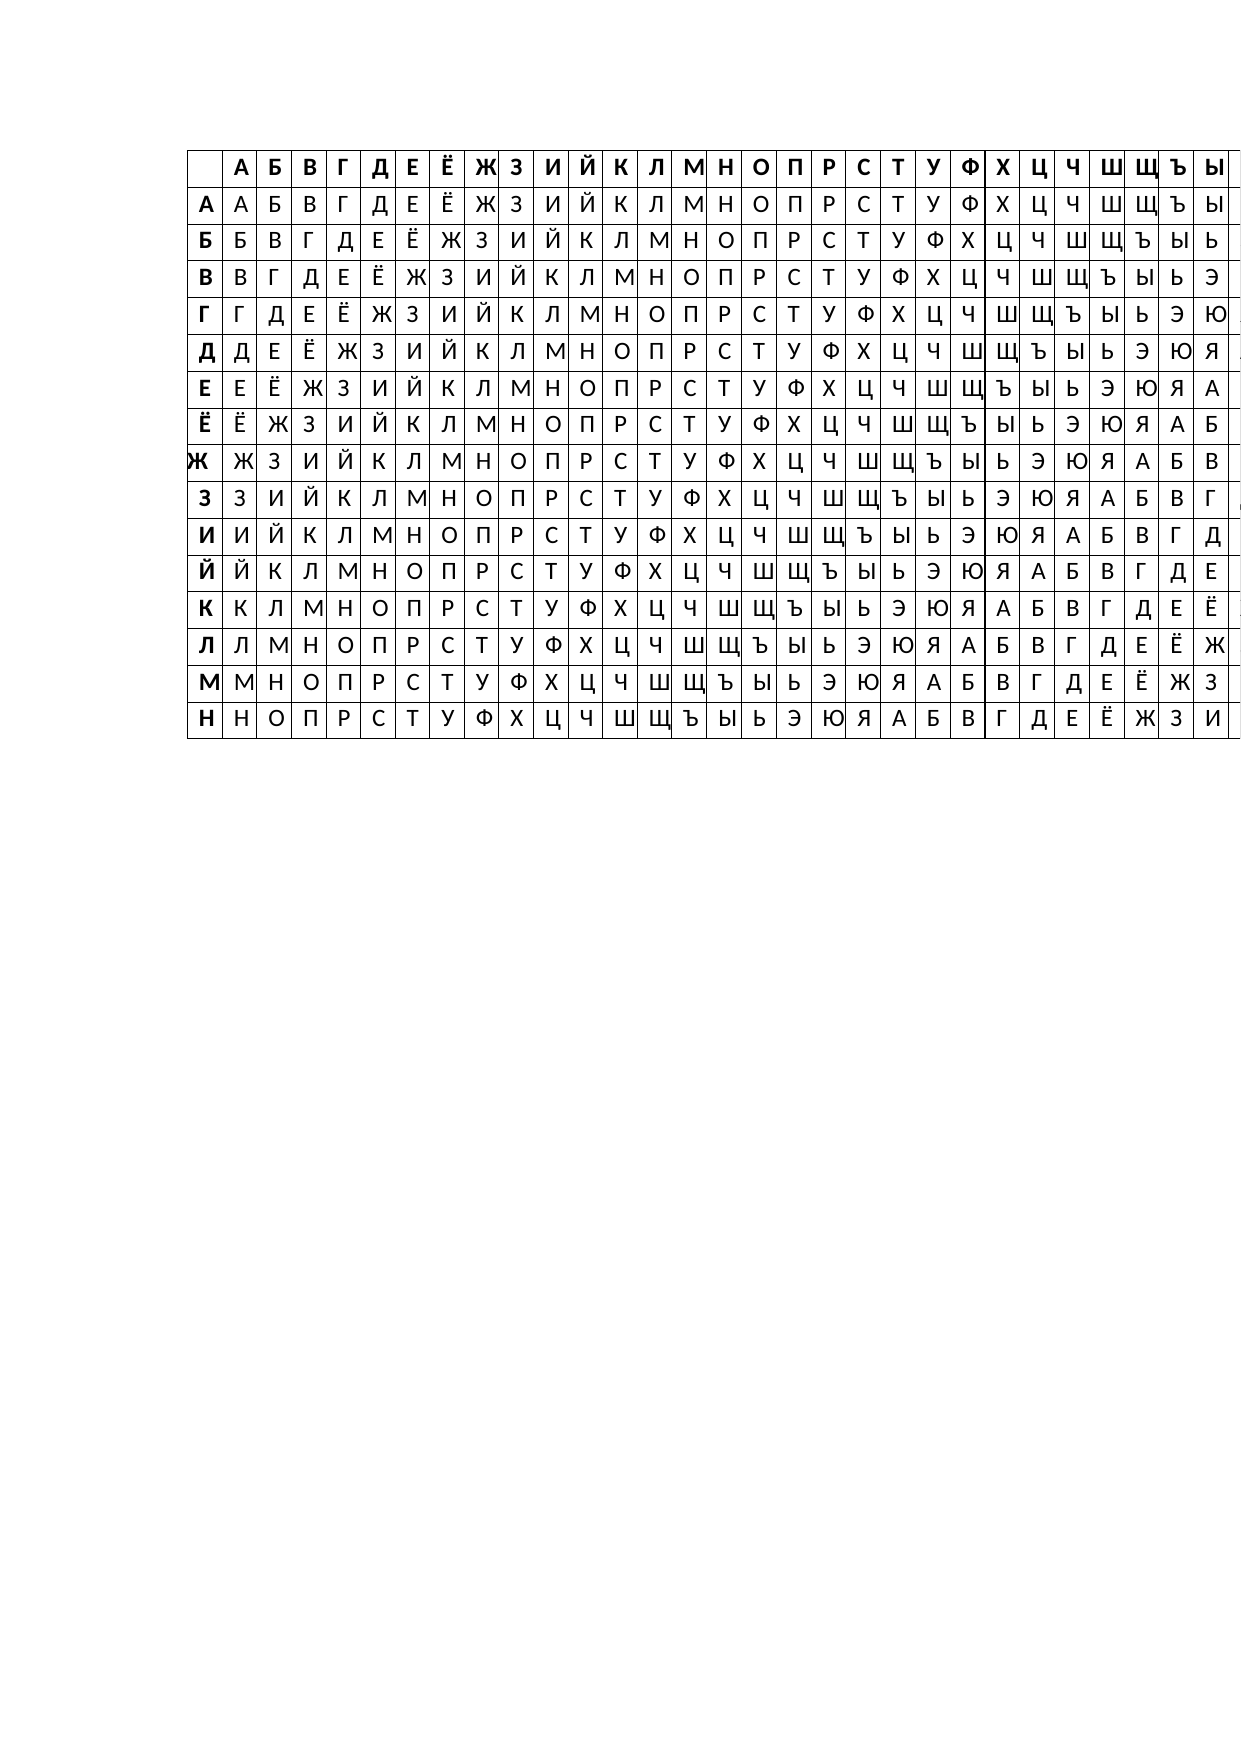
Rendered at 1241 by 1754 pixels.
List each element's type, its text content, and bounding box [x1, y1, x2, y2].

table_cell Ж [1194, 629, 1228, 665]
table_cell Л [430, 409, 464, 444]
table_cell И [292, 445, 326, 481]
table_cell Б [1194, 409, 1228, 444]
table_cell З [223, 482, 256, 518]
table_cell Й [327, 445, 360, 481]
table_cell Б [223, 225, 256, 260]
table_header Ш [1090, 151, 1124, 187]
table_cell У [603, 519, 637, 554]
table_cell А [881, 703, 915, 738]
table_cell Н [534, 372, 568, 407]
table_cell О [361, 592, 395, 628]
table_cell Я [916, 629, 950, 665]
table_cell З [361, 335, 395, 371]
table_header Ф [951, 151, 984, 187]
table_cell И [188, 519, 222, 554]
table_cell П [742, 225, 776, 260]
table_cell М [396, 482, 429, 518]
table_cell И [361, 372, 395, 407]
table_cell Б [188, 225, 222, 260]
table_cell В [257, 225, 291, 260]
table_header Ц [1020, 151, 1054, 187]
table_cell П [707, 261, 741, 297]
table_cell В [223, 261, 256, 297]
table_cell Б [916, 703, 950, 738]
table_header Й [569, 151, 602, 187]
table_cell С [534, 519, 568, 554]
table_cell Ш [742, 556, 776, 591]
table_cell Ъ [812, 556, 845, 591]
table_cell С [638, 409, 671, 444]
table_cell Ц [916, 298, 950, 334]
table_cell С [812, 225, 845, 260]
table_cell Ъ [951, 409, 984, 444]
table_cell Й [223, 556, 256, 591]
table_cell Б [1159, 445, 1193, 481]
table_cell Ь [1159, 261, 1193, 297]
table_cell Е [1090, 666, 1124, 702]
table_cell З [327, 372, 360, 407]
table_cell Щ [1055, 261, 1089, 297]
table_cell Э [1055, 409, 1089, 444]
table_cell Р [707, 298, 741, 334]
table_cell Ш [638, 666, 671, 702]
table_cell Ё [1090, 703, 1124, 738]
table_cell Й [257, 519, 291, 554]
table_cell Х [603, 592, 637, 628]
table_cell Д [188, 335, 222, 371]
table_cell З [1194, 666, 1228, 702]
table_cell У [881, 225, 915, 260]
table_header У [916, 151, 950, 187]
table_cell Я [951, 592, 984, 628]
table_cell Ь [777, 666, 811, 702]
table_cell Т [846, 225, 880, 260]
table_cell Ш [1020, 261, 1054, 297]
table_cell А [1194, 372, 1228, 407]
table_cell Ц [638, 592, 671, 628]
table_cell Ё [1125, 666, 1158, 702]
table_cell Х [569, 629, 602, 665]
table_cell К [292, 519, 326, 554]
table_cell Ч [881, 372, 915, 407]
table_cell Ц [534, 703, 568, 738]
table_cell Э [916, 556, 950, 591]
table_cell К [396, 409, 429, 444]
table_cell Й [188, 556, 222, 591]
table_cell И [327, 409, 360, 444]
table_cell Ш [1055, 225, 1089, 260]
table_cell Ф [569, 592, 602, 628]
table_cell Й [499, 261, 533, 297]
table_cell М [223, 666, 256, 702]
table_cell Щ [777, 556, 811, 591]
table_cell Г [1090, 592, 1124, 628]
table_cell Р [430, 592, 464, 628]
table_cell И [257, 482, 291, 518]
table_cell С [499, 556, 533, 591]
table_header [188, 151, 222, 187]
table_cell У [569, 556, 602, 591]
table_cell З [465, 225, 498, 260]
table_cell Ч [986, 261, 1019, 297]
table_cell Щ [812, 519, 845, 554]
table_cell У [777, 335, 811, 371]
table_cell Ъ [1125, 225, 1158, 260]
table_cell Д [1090, 629, 1124, 665]
table_header Т [881, 151, 915, 187]
table_cell Е [292, 298, 326, 334]
table_cell У [430, 703, 464, 738]
table_cell Э [812, 666, 845, 702]
table_cell Ц [569, 666, 602, 702]
table_cell У [742, 372, 776, 407]
table_cell Ы [951, 445, 984, 481]
table_cell А [223, 188, 256, 223]
table_cell Ц [986, 225, 1019, 260]
table_cell В [1055, 592, 1089, 628]
table_cell П [430, 556, 464, 591]
table_cell Ы [1194, 188, 1228, 223]
table_cell Н [707, 188, 741, 223]
table_cell Щ [1020, 298, 1054, 334]
table_cell Ь [846, 592, 880, 628]
table_cell Ф [603, 556, 637, 591]
table_cell К [223, 592, 256, 628]
table_cell Р [465, 556, 498, 591]
table_cell Ф [534, 629, 568, 665]
table_cell М [361, 519, 395, 554]
table_cell Г [292, 225, 326, 260]
table_cell Ж [361, 298, 395, 334]
table_header Л [638, 151, 671, 187]
table_cell Я [1159, 372, 1193, 407]
table_cell Ю [881, 629, 915, 665]
table_cell Ф [846, 298, 880, 334]
table_cell Л [603, 225, 637, 260]
table_cell И [465, 261, 498, 297]
table_cell П [534, 445, 568, 481]
table_cell М [569, 298, 602, 334]
table_cell Х [672, 519, 706, 554]
table_cell Х [499, 703, 533, 738]
table_cell Я [1055, 482, 1089, 518]
table_cell Л [465, 372, 498, 407]
table_cell Ы [881, 519, 915, 554]
table_cell Л [257, 592, 291, 628]
table_cell И [396, 335, 429, 371]
table_cell Ы [916, 482, 950, 518]
table_cell Х [846, 335, 880, 371]
table_cell Ш [881, 409, 915, 444]
table_cell Ж [327, 335, 360, 371]
table_cell Е [361, 225, 395, 260]
table_cell Ы [846, 556, 880, 591]
table_cell Ь [1020, 409, 1054, 444]
table_cell Е [188, 372, 222, 407]
table_cell Г [223, 298, 256, 334]
table_cell Н [465, 445, 498, 481]
table_cell У [707, 409, 741, 444]
table_cell Ё [257, 372, 291, 407]
table_cell У [672, 445, 706, 481]
table_cell Н [672, 225, 706, 260]
table_cell Ю [951, 556, 984, 591]
table_cell Э [1159, 298, 1193, 334]
table_header Е [396, 151, 429, 187]
table_cell Ф [499, 666, 533, 702]
table_cell Ь [951, 482, 984, 518]
table_cell Й [569, 188, 602, 223]
table_cell Ш [707, 592, 741, 628]
table_cell Ф [672, 482, 706, 518]
table_cell Ъ [707, 666, 741, 702]
table_cell О [257, 703, 291, 738]
table_cell Н [361, 556, 395, 591]
table_cell Е [1159, 592, 1193, 628]
table_cell М [534, 335, 568, 371]
table_header Щ [1125, 151, 1158, 187]
table_cell Л [569, 261, 602, 297]
table_cell Б [986, 629, 1019, 665]
table_cell О [569, 372, 602, 407]
table_cell Щ [881, 445, 915, 481]
table_cell Я [986, 556, 1019, 591]
table_cell Н [188, 703, 222, 738]
table_cell С [672, 372, 706, 407]
table_cell Ю [1020, 482, 1054, 518]
table_cell П [361, 629, 395, 665]
table_cell Ш [603, 703, 637, 738]
table_cell Ф [777, 372, 811, 407]
table_cell Ё [327, 298, 360, 334]
table_cell Ф [707, 445, 741, 481]
table_cell Р [396, 629, 429, 665]
table_cell Г [1125, 556, 1158, 591]
table_cell О [742, 188, 776, 223]
table_cell О [638, 298, 671, 334]
table_cell О [672, 261, 706, 297]
table_cell К [361, 445, 395, 481]
table_cell Ц [812, 409, 845, 444]
table_cell Ц [603, 629, 637, 665]
table_cell Ь [881, 556, 915, 591]
table_cell Х [742, 445, 776, 481]
table_cell В [1159, 482, 1193, 518]
table_cell З [499, 188, 533, 223]
table_cell П [777, 188, 811, 223]
table_header З [499, 151, 533, 187]
table_cell У [846, 261, 880, 297]
table_cell Ж [1125, 703, 1158, 738]
table_cell Н [223, 703, 256, 738]
table_cell Я [1020, 519, 1054, 554]
table_cell Д [1125, 592, 1158, 628]
table_cell Ч [951, 298, 984, 334]
table_header И [534, 151, 568, 187]
table_header М [672, 151, 706, 187]
table_cell С [361, 703, 395, 738]
table_cell Р [361, 666, 395, 702]
table_cell Р [327, 703, 360, 738]
table_cell О [327, 629, 360, 665]
table_cell О [396, 556, 429, 591]
table_cell Ц [846, 372, 880, 407]
table_header Ё [430, 151, 464, 187]
table_cell В [951, 703, 984, 738]
table_header Х [986, 151, 1019, 187]
table_cell Ъ [1159, 188, 1193, 223]
table_cell Э [986, 482, 1019, 518]
table_cell Р [569, 445, 602, 481]
table_cell К [603, 188, 637, 223]
table_cell Ш [1090, 188, 1124, 223]
table_cell Ь [1090, 335, 1124, 371]
table_cell Ч [812, 445, 845, 481]
table_cell Щ [742, 592, 776, 628]
table_cell К [569, 225, 602, 260]
table_cell Н [292, 629, 326, 665]
table_cell Ы [1020, 372, 1054, 407]
table_cell Ж [465, 188, 498, 223]
table_cell Ч [569, 703, 602, 738]
table_cell А [188, 188, 222, 223]
table_cell В [1194, 445, 1228, 481]
table_cell А [951, 629, 984, 665]
table_cell Ь [812, 629, 845, 665]
table_cell Т [777, 298, 811, 334]
table_cell Ж [430, 225, 464, 260]
table_cell Н [257, 666, 291, 702]
table_cell Т [812, 261, 845, 297]
table_cell Ж [223, 445, 256, 481]
table_cell Х [881, 298, 915, 334]
table_cell Х [951, 225, 984, 260]
table_cell Б [1125, 482, 1158, 518]
table_cell Т [465, 629, 498, 665]
table_cell Щ [951, 372, 984, 407]
table_cell Ц [707, 519, 741, 554]
table_cell В [1090, 556, 1124, 591]
table_cell Ъ [1090, 261, 1124, 297]
table_cell Б [1020, 592, 1054, 628]
table_cell Х [916, 261, 950, 297]
table_cell У [534, 592, 568, 628]
table_cell Х [777, 409, 811, 444]
table_cell Т [569, 519, 602, 554]
table_cell Ж [188, 445, 222, 481]
table_cell Э [951, 519, 984, 554]
table_cell К [430, 372, 464, 407]
table_cell Ю [1090, 409, 1124, 444]
table_cell Ч [1020, 225, 1054, 260]
table_cell М [188, 666, 222, 702]
table_cell И [1194, 703, 1228, 738]
table_cell Л [499, 335, 533, 371]
table_cell Ц [742, 482, 776, 518]
table_cell А [986, 592, 1019, 628]
table_cell Й [361, 409, 395, 444]
table_cell Т [742, 335, 776, 371]
table_cell Р [672, 335, 706, 371]
table_cell Б [1055, 556, 1089, 591]
table_cell Л [534, 298, 568, 334]
table_cell Ё [1194, 592, 1228, 628]
table_cell Ъ [916, 445, 950, 481]
table_cell Ю [916, 592, 950, 628]
table_cell Ф [465, 703, 498, 738]
table_cell Б [257, 188, 291, 223]
table_cell Г [327, 188, 360, 223]
table_cell Ю [1125, 372, 1158, 407]
table_cell А [1125, 445, 1158, 481]
table_cell П [569, 409, 602, 444]
table_cell Е [1125, 629, 1158, 665]
table_cell Р [638, 372, 671, 407]
table_cell Э [777, 703, 811, 738]
table_cell Г [257, 261, 291, 297]
table_cell Ф [881, 261, 915, 297]
table_cell Ч [1055, 188, 1089, 223]
table_cell У [465, 666, 498, 702]
table_cell Ж [257, 409, 291, 444]
table_cell Э [881, 592, 915, 628]
table_cell Б [951, 666, 984, 702]
table_cell Ы [1090, 298, 1124, 334]
table_header Ж [465, 151, 498, 187]
table_cell Д [257, 298, 291, 334]
table_cell Е [223, 372, 256, 407]
table_cell С [846, 188, 880, 223]
table_cell И [534, 188, 568, 223]
table_cell О [707, 225, 741, 260]
table_cell Ж [396, 261, 429, 297]
table_cell Ч [916, 335, 950, 371]
table_cell Й [465, 298, 498, 334]
table_cell Ь [1055, 372, 1089, 407]
table_cell Щ [1090, 225, 1124, 260]
table_cell В [188, 261, 222, 297]
table_cell П [465, 519, 498, 554]
table_cell К [188, 592, 222, 628]
table_cell Щ [916, 409, 950, 444]
table_cell Ю [1055, 445, 1089, 481]
table_cell М [465, 409, 498, 444]
table_cell Г [1020, 666, 1054, 702]
table_cell Д [1159, 556, 1193, 591]
table_cell Г [986, 703, 1019, 738]
table_cell Р [603, 409, 637, 444]
table_cell М [638, 225, 671, 260]
table_cell Ч [707, 556, 741, 591]
table_cell Б [1090, 519, 1124, 554]
table_cell Ш [846, 445, 880, 481]
table_cell Н [603, 298, 637, 334]
table_cell Н [430, 482, 464, 518]
table_header В [292, 151, 326, 187]
table_cell Ж [292, 372, 326, 407]
table_cell С [603, 445, 637, 481]
table_header Ъ [1159, 151, 1193, 187]
table_cell Г [188, 298, 222, 334]
table_cell И [499, 225, 533, 260]
table_cell Э [1125, 335, 1158, 371]
table_cell Ш [951, 335, 984, 371]
table_cell Ё [188, 409, 222, 444]
table_cell О [430, 519, 464, 554]
table_cell Ж [1159, 666, 1193, 702]
table_cell М [499, 372, 533, 407]
table_cell К [327, 482, 360, 518]
table_cell Т [881, 188, 915, 223]
table_cell Ш [672, 629, 706, 665]
table_cell Н [499, 409, 533, 444]
table_cell Д [1020, 703, 1054, 738]
table_cell К [465, 335, 498, 371]
table_cell Ю [986, 519, 1019, 554]
table_cell Ы [742, 666, 776, 702]
table_cell С [465, 592, 498, 628]
table_cell Ы [1125, 261, 1158, 297]
table_cell М [430, 445, 464, 481]
table_cell П [638, 335, 671, 371]
table_cell Х [812, 372, 845, 407]
table_cell Д [223, 335, 256, 371]
table_cell Ъ [881, 482, 915, 518]
table_cell Е [1055, 703, 1089, 738]
table_cell П [603, 372, 637, 407]
table_cell Ц [777, 445, 811, 481]
table_cell М [672, 188, 706, 223]
table_cell Ц [1020, 188, 1054, 223]
table_cell Е [1194, 556, 1228, 591]
table_header Ы [1194, 151, 1228, 187]
table_cell Ъ [986, 372, 1019, 407]
table_cell Я [1090, 445, 1124, 481]
table_cell Ь [1125, 298, 1158, 334]
table_cell С [430, 629, 464, 665]
table_cell К [534, 261, 568, 297]
table_cell Ш [812, 482, 845, 518]
table_cell Ы [1159, 225, 1193, 260]
table_cell Т [638, 445, 671, 481]
table_cell Ц [951, 261, 984, 297]
table_cell Р [777, 225, 811, 260]
table_cell В [1020, 629, 1054, 665]
table_cell Щ [672, 666, 706, 702]
table_cell З [396, 298, 429, 334]
table_cell Р [499, 519, 533, 554]
table_cell Ё [361, 261, 395, 297]
table_cell Ъ [846, 519, 880, 554]
table_cell Щ [846, 482, 880, 518]
table_cell Я [881, 666, 915, 702]
table_cell Ф [812, 335, 845, 371]
table_cell Ъ [742, 629, 776, 665]
table_cell О [292, 666, 326, 702]
table_cell А [1055, 519, 1089, 554]
table_cell Э [1090, 372, 1124, 407]
table_cell Т [499, 592, 533, 628]
table_cell П [396, 592, 429, 628]
table_cell Д [361, 188, 395, 223]
table_cell Л [292, 556, 326, 591]
table_cell Р [534, 482, 568, 518]
table_cell Д [292, 261, 326, 297]
table_cell В [986, 666, 1019, 702]
table_cell С [742, 298, 776, 334]
table_cell Л [361, 482, 395, 518]
table_cell Ч [846, 409, 880, 444]
table_cell О [603, 335, 637, 371]
table_cell Ш [916, 372, 950, 407]
table_header К [603, 151, 637, 187]
table_header Ч [1055, 151, 1089, 187]
table_cell Е [257, 335, 291, 371]
table_cell Д [1194, 519, 1228, 554]
table_header П [777, 151, 811, 187]
table_cell Я [846, 703, 880, 738]
table_cell Т [534, 556, 568, 591]
table_cell Е [396, 188, 429, 223]
table_cell К [257, 556, 291, 591]
table_cell Ь [742, 703, 776, 738]
table_cell К [499, 298, 533, 334]
table_cell Ф [638, 519, 671, 554]
table_cell П [672, 298, 706, 334]
table_cell У [916, 188, 950, 223]
table_cell В [292, 188, 326, 223]
table_cell А [916, 666, 950, 702]
table_cell Ы [1055, 335, 1089, 371]
table_cell М [327, 556, 360, 591]
table_cell Ъ [777, 592, 811, 628]
table_cell Х [986, 188, 1019, 223]
table_cell Й [534, 225, 568, 260]
table_cell З [188, 482, 222, 518]
table_cell О [499, 445, 533, 481]
table_cell С [569, 482, 602, 518]
table_cell Е [327, 261, 360, 297]
table_cell Т [672, 409, 706, 444]
table_cell У [638, 482, 671, 518]
table_cell Н [569, 335, 602, 371]
table_cell Щ [707, 629, 741, 665]
table_cell Ё [430, 188, 464, 223]
table_cell О [534, 409, 568, 444]
table_cell А [1159, 409, 1193, 444]
table_cell З [1159, 703, 1193, 738]
table_header Д [361, 151, 395, 187]
table_cell Г [1159, 519, 1193, 554]
table_cell В [1125, 519, 1158, 554]
table_cell Ъ [1020, 335, 1054, 371]
table_cell Щ [986, 335, 1019, 371]
table_cell П [499, 482, 533, 518]
table_cell Ы [812, 592, 845, 628]
table_cell И [223, 519, 256, 554]
table_cell Х [707, 482, 741, 518]
table_cell Н [638, 261, 671, 297]
table_cell С [396, 666, 429, 702]
table_cell Г [1055, 629, 1089, 665]
table_cell Х [534, 666, 568, 702]
table_cell С [707, 335, 741, 371]
table_cell Й [396, 372, 429, 407]
table_cell Т [603, 482, 637, 518]
table_cell Д [1055, 666, 1089, 702]
table_header А [223, 151, 256, 187]
table_cell Й [292, 482, 326, 518]
table_cell Я [1194, 335, 1228, 371]
table_cell З [257, 445, 291, 481]
table_cell Ю [846, 666, 880, 702]
table_cell Ч [638, 629, 671, 665]
table_cell Ч [672, 592, 706, 628]
table_header О [742, 151, 776, 187]
table_cell Э [846, 629, 880, 665]
table_cell Ь [916, 519, 950, 554]
table_cell Т [430, 666, 464, 702]
table_cell Ю [1194, 298, 1228, 334]
table_header Р [812, 151, 845, 187]
table_cell Ч [603, 666, 637, 702]
table_cell Ю [812, 703, 845, 738]
table_header С [846, 151, 880, 187]
table_header Г [327, 151, 360, 187]
table_cell Г [1194, 482, 1228, 518]
table_cell Л [188, 629, 222, 665]
table_cell Щ [1125, 188, 1158, 223]
table_cell Ф [916, 225, 950, 260]
table_cell А [1020, 556, 1054, 591]
table_cell Л [223, 629, 256, 665]
table_cell О [465, 482, 498, 518]
table_cell Я [1125, 409, 1158, 444]
table_header Н [707, 151, 741, 187]
table_cell Ч [742, 519, 776, 554]
table_header Б [257, 151, 291, 187]
table_cell Ч [777, 482, 811, 518]
table_cell Ц [672, 556, 706, 591]
table_cell М [257, 629, 291, 665]
table_cell Й [430, 335, 464, 371]
table_cell Ё [292, 335, 326, 371]
table_cell Щ [638, 703, 671, 738]
table_cell Э [1194, 261, 1228, 297]
table_cell П [292, 703, 326, 738]
table_cell Ю [1159, 335, 1193, 371]
table_cell Ф [742, 409, 776, 444]
table_cell У [812, 298, 845, 334]
table_cell У [499, 629, 533, 665]
table_cell Р [742, 261, 776, 297]
table_cell Ы [707, 703, 741, 738]
table_cell Т [707, 372, 741, 407]
table_cell Л [638, 188, 671, 223]
table_cell Ц [881, 335, 915, 371]
table_cell М [292, 592, 326, 628]
table_cell З [292, 409, 326, 444]
table_cell Л [327, 519, 360, 554]
table_cell Ш [777, 519, 811, 554]
table_cell Д [327, 225, 360, 260]
table_cell З [430, 261, 464, 297]
table_cell С [777, 261, 811, 297]
table_cell Т [396, 703, 429, 738]
table_cell Ы [777, 629, 811, 665]
table_cell Н [327, 592, 360, 628]
table_cell Ъ [672, 703, 706, 738]
table_cell Э [1020, 445, 1054, 481]
table_cell Х [638, 556, 671, 591]
table_cell Р [812, 188, 845, 223]
table_cell Н [396, 519, 429, 554]
table_cell Ь [1194, 225, 1228, 260]
table_cell Ё [396, 225, 429, 260]
table_cell Ь [986, 445, 1019, 481]
table_cell А [1090, 482, 1124, 518]
table_cell Ы [986, 409, 1019, 444]
table_cell П [327, 666, 360, 702]
table_cell Ё [1159, 629, 1193, 665]
table_cell И [430, 298, 464, 334]
table_cell М [603, 261, 637, 297]
table_cell Ш [986, 298, 1019, 334]
table_cell Ъ [1055, 298, 1089, 334]
table_cell Ф [951, 188, 984, 223]
table_cell Ё [223, 409, 256, 444]
table_cell Л [396, 445, 429, 481]
